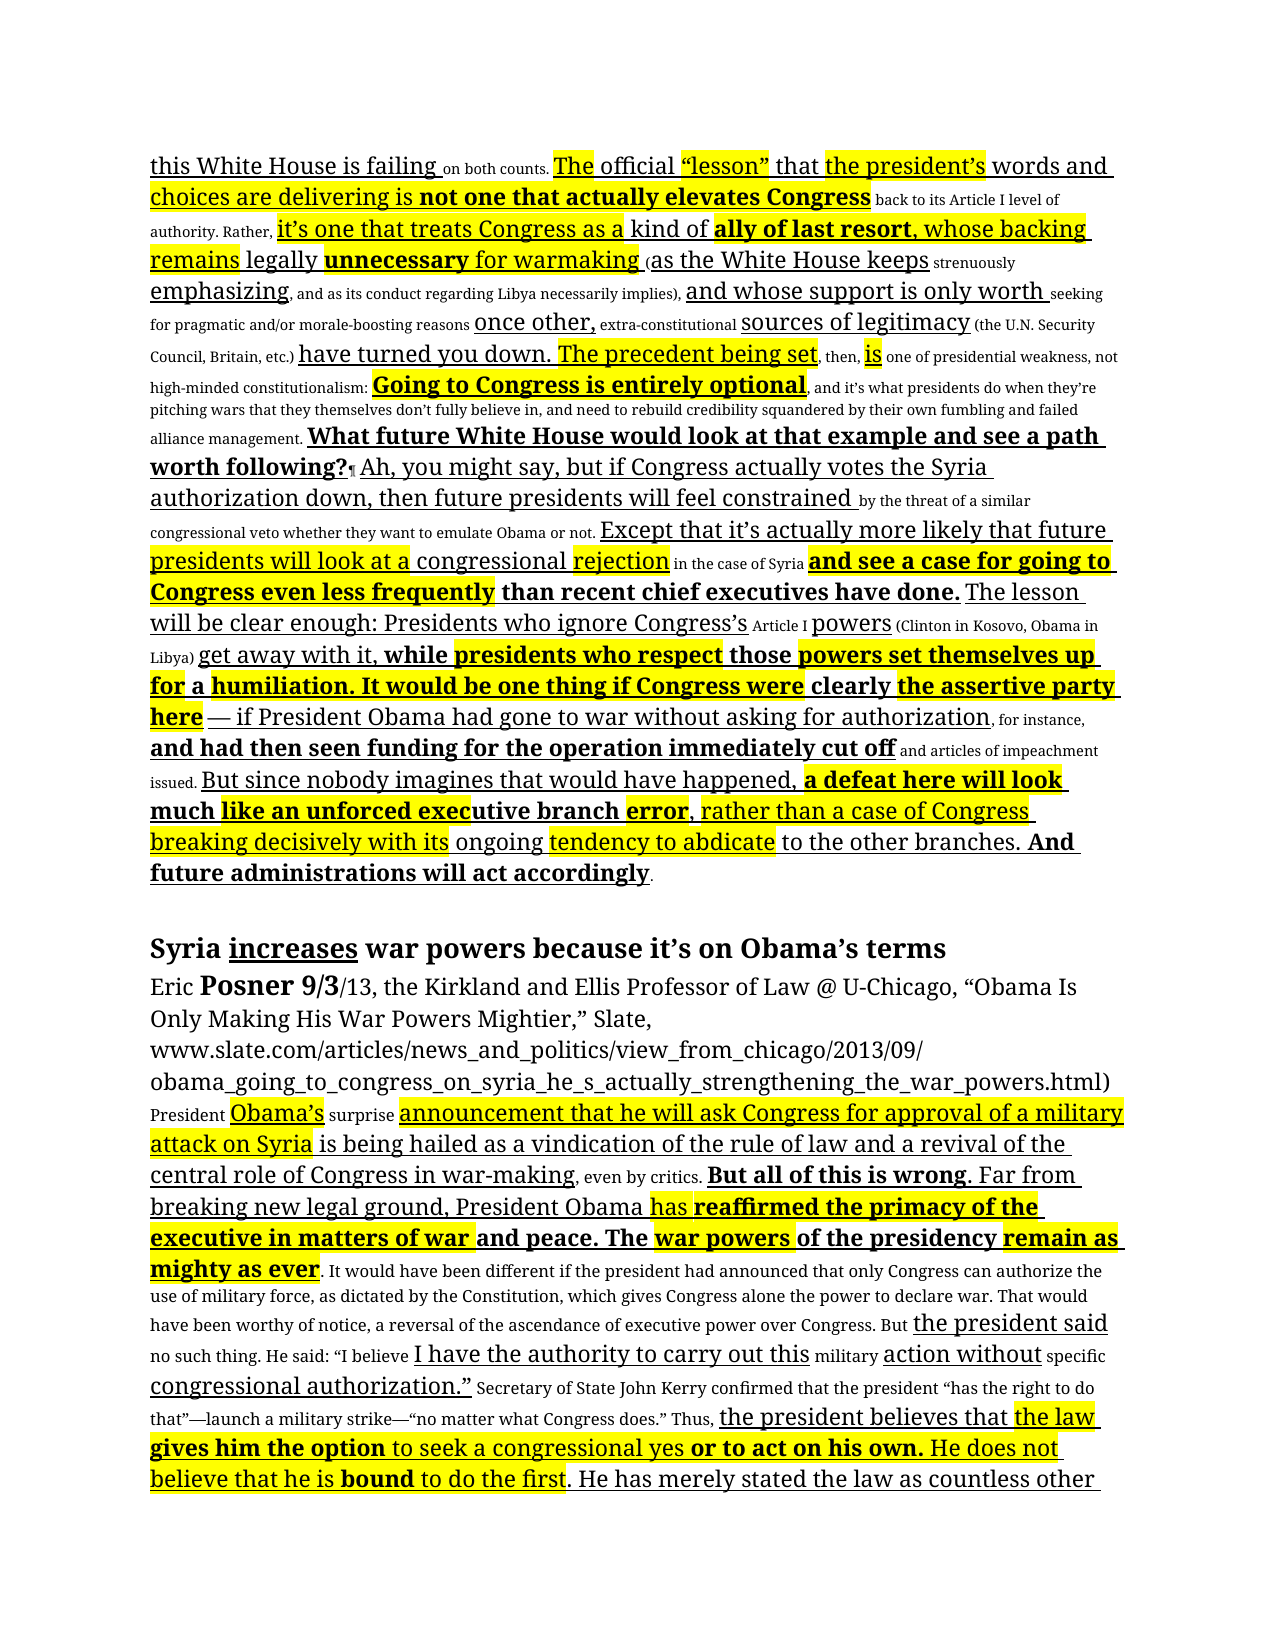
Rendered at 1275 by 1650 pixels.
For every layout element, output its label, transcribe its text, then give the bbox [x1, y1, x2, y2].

text Eric Posner 9/3/13, the Kirkland and Ellis Professor of Law @ U-Chicago, “Obama Is Only Making His War Powers Mightier,” Slate, www.slate.com/articles/news_and_politics/view_from_chicago/2013/09/obama_going_to_congress_on_syria_he_s_actually_strengthening_the_war_powers.html) [150, 966, 1125, 1097]
subtitle Syria increases war powers because it’s on Obama’s terms [150, 929, 1125, 966]
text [150, 1250, 1125, 1494]
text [150, 150, 1125, 889]
